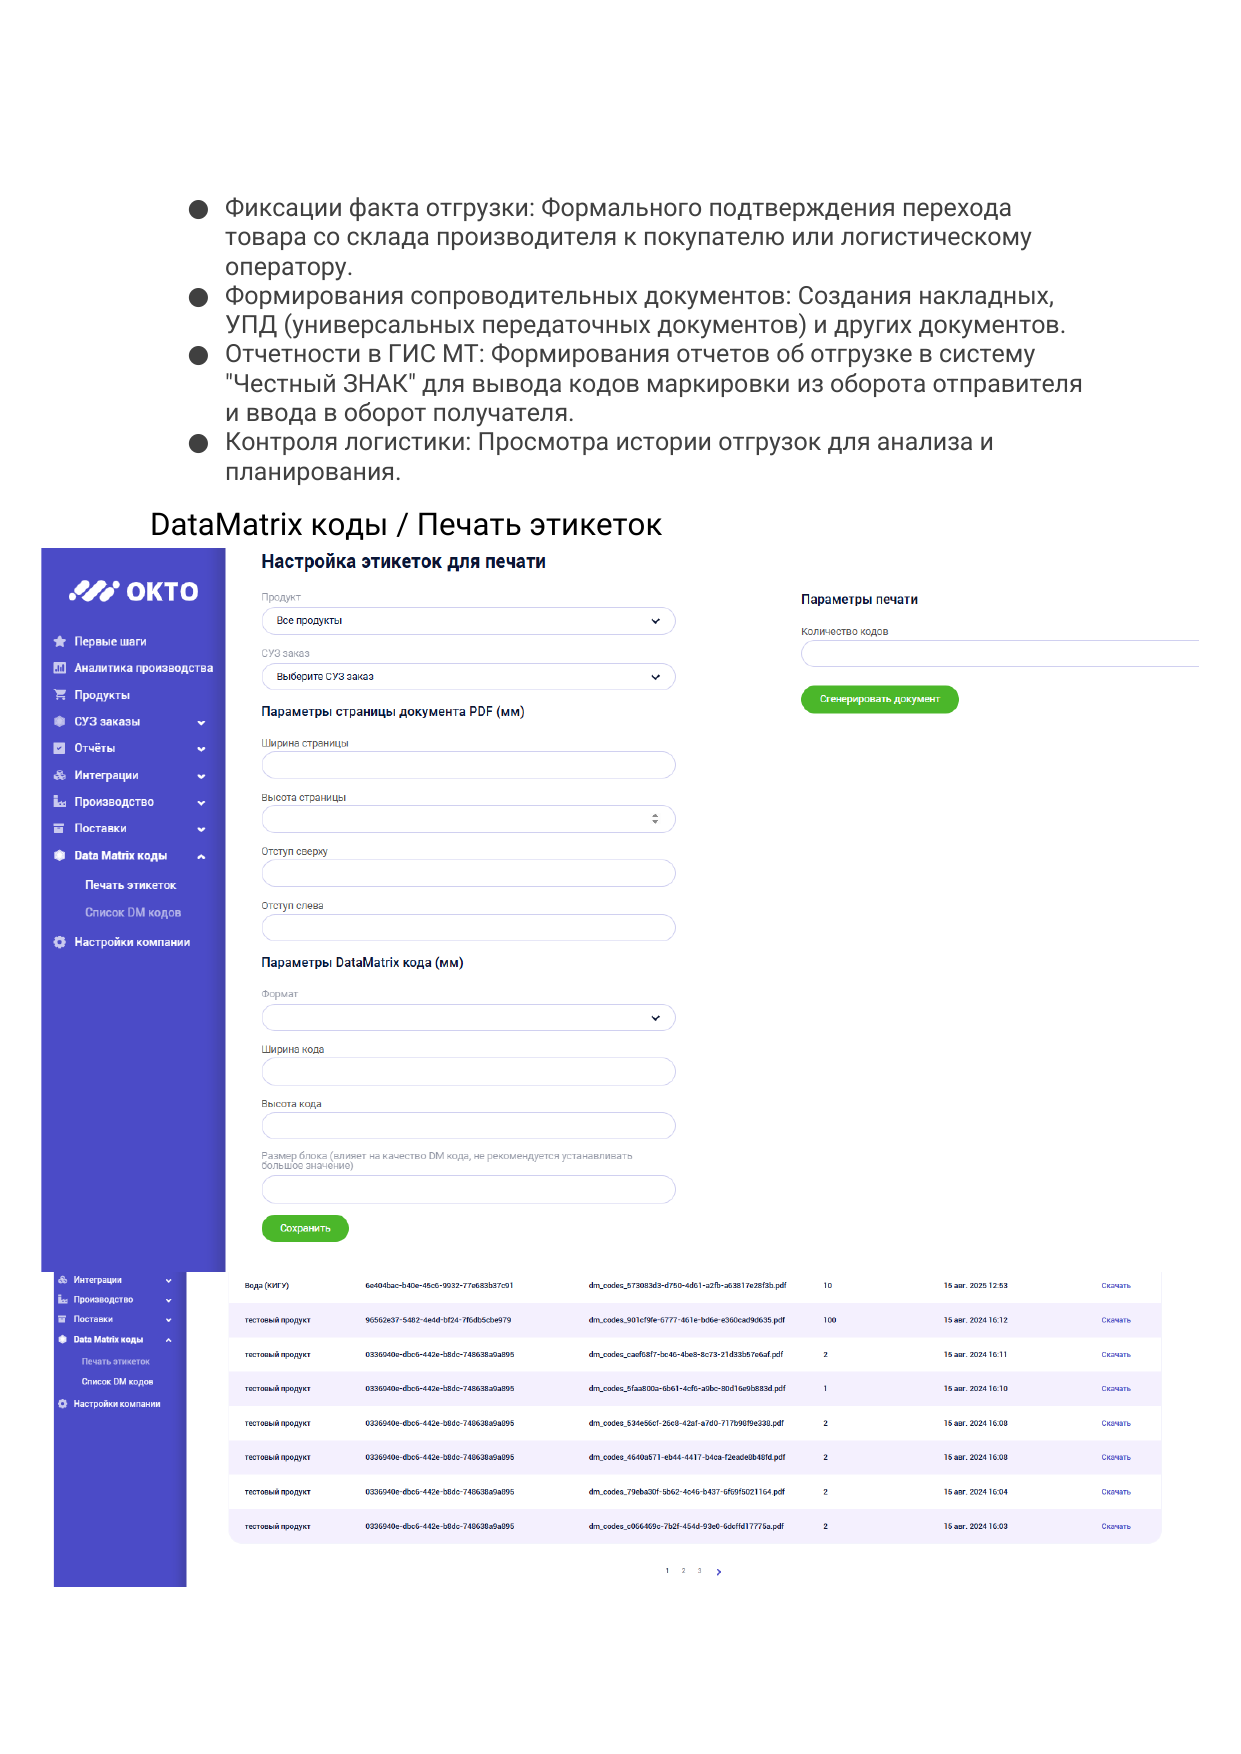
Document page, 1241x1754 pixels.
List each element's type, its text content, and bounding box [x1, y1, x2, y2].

subtitle DataMatrix коды / Печать этикеток [150, 507, 1090, 543]
list Отчетности в ГИС МТ: Формирования отчетов об отгрузке в систему "Честный ЗНАК" для вывода кодов маркировки из оборота отправителя и ввода в оборот получателя. [187, 339, 1090, 427]
list Формирования сопроводительных документов: Создания накладных, УПД (универсальных передаточных документов) и других документов. [187, 281, 1090, 339]
picture [41, 548, 1199, 1587]
list Фиксации факта отгрузки: Формального подтверждения перехода товара со склада производителя к покупателю или логистическому оператору. [187, 193, 1090, 281]
list Контроля логистики: Просмотра истории отгрузок для анализа и планирования. [187, 427, 1090, 486]
